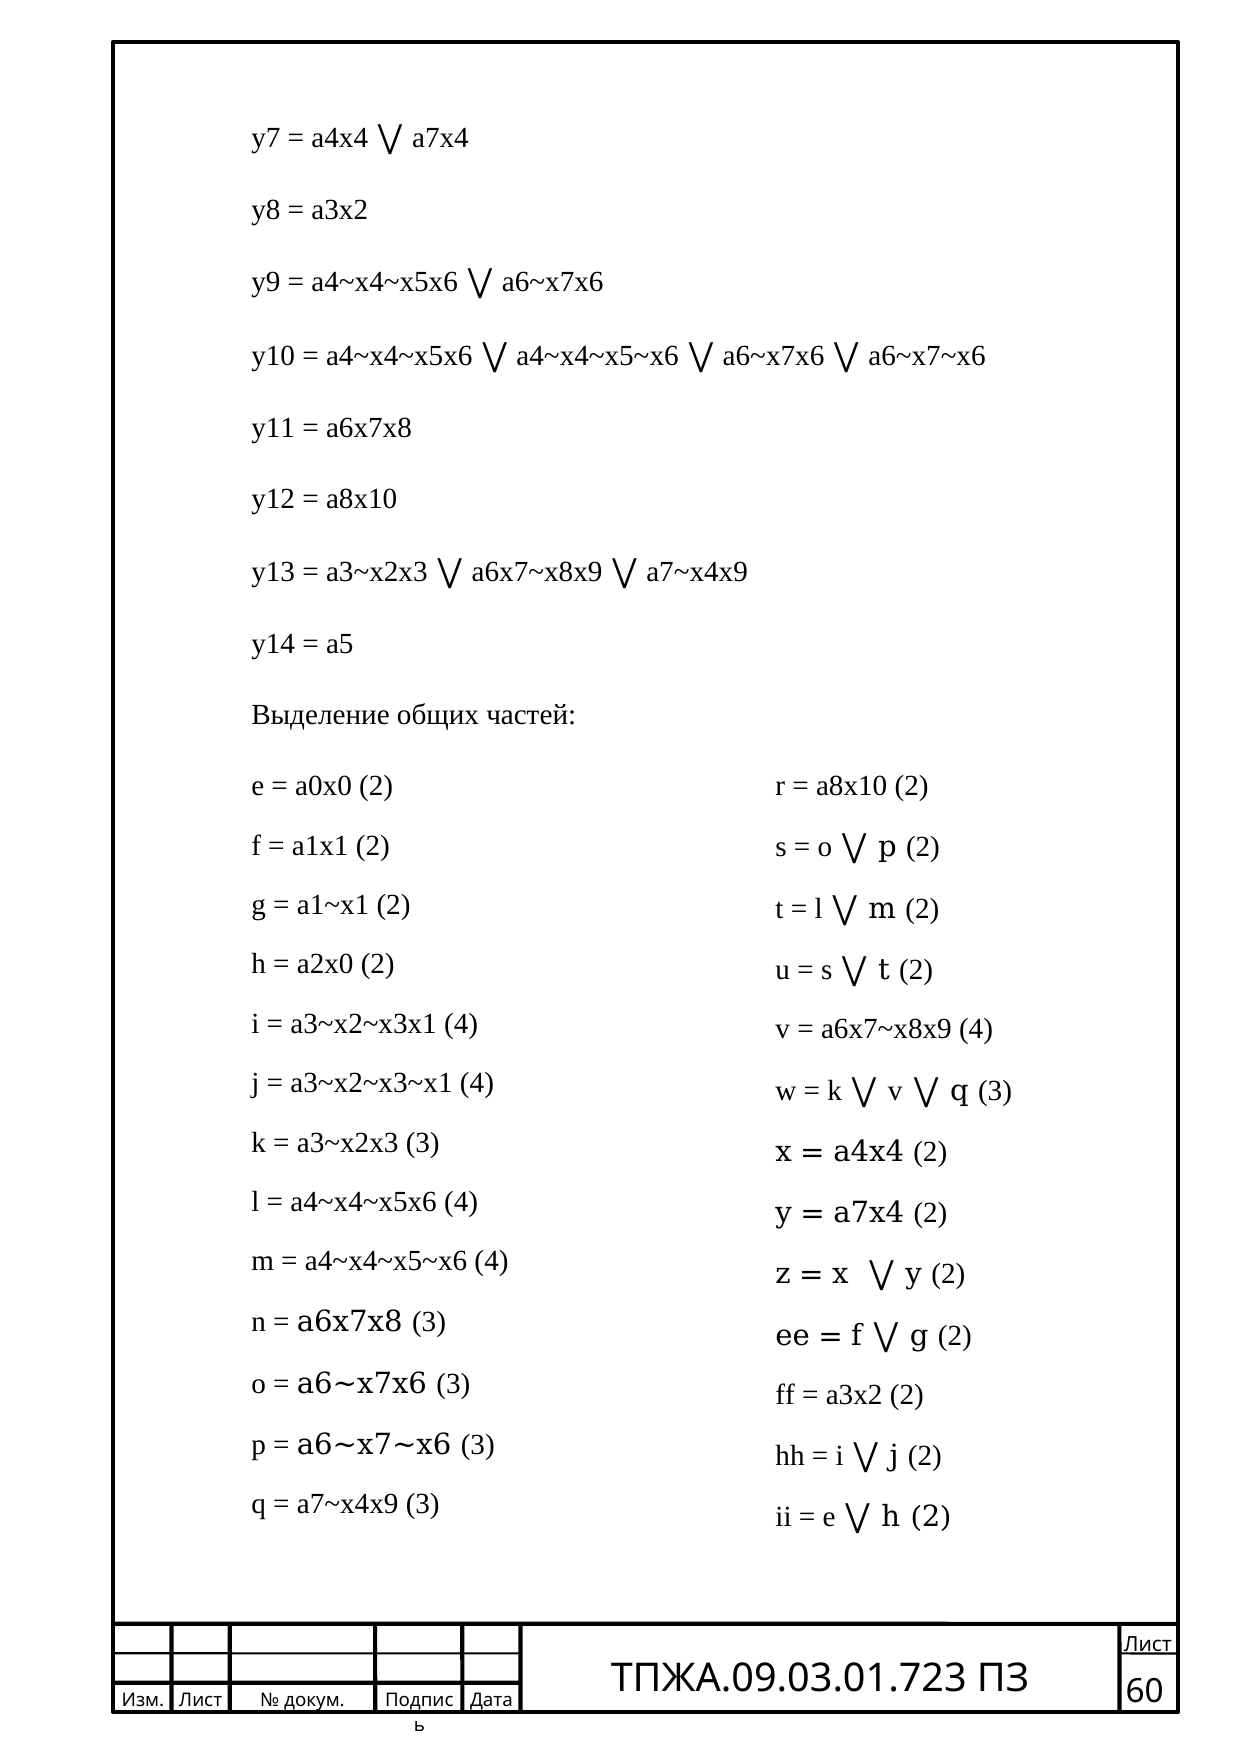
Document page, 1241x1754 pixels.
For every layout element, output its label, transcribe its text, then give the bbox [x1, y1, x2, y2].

text z = x ⋁ y (2) [701, 1255, 1152, 1290]
text e = a0x0 (2) [177, 768, 627, 802]
text n = a6x7x8 (3) [177, 1303, 627, 1338]
text y7 = a4x4 ⋁ a7x4 [177, 118, 1152, 153]
text y9 = a4~x4~x5x6 ⋁ a6~x7x6 [177, 263, 1152, 298]
text ee = f ⋁ g (2) [701, 1316, 1152, 1351]
text ff = a3x2 (2) [701, 1377, 1152, 1411]
text y12 = a8x10 [177, 481, 1152, 515]
text u = s ⋁ t (2) [701, 950, 1152, 986]
text f = a1x1 (2) [177, 828, 627, 861]
text r = a8x10 (2) [701, 768, 1152, 802]
text o = a6~x7x6 (3) [177, 1364, 627, 1399]
text v = a6x7~x8x9 (4) [701, 1012, 1152, 1045]
text t = l ⋁ m (2) [701, 889, 1152, 924]
text q = a7~x4x9 (3) [177, 1487, 627, 1520]
text y8 = a3x2 [177, 192, 1152, 225]
text m = a4~x4~x5~x6 (4) [177, 1243, 627, 1277]
text y13 = a3~x2x3 ⋁ a6x7~x8x9 ⋁ a7~x4x9 [177, 552, 1152, 588]
text g = a1~x1 (2) [177, 887, 627, 921]
text p = a6~x7~x6 (3) [177, 1425, 627, 1461]
text y14 = a5 [177, 626, 1152, 660]
text w = k ⋁ v ⋁ q (3) [701, 1071, 1152, 1106]
text y10 = a4~x4~x5x6 ⋁ a4~x4~x5~x6 ⋁ a6~x7x6 ⋁ a6~x7~x6 [177, 337, 1152, 372]
text s = o ⋁ p (2) [701, 828, 1152, 863]
text l = a4~x4~x5x6 (4) [177, 1184, 627, 1218]
text j = a3~x2~x3~x1 (4) [177, 1065, 627, 1099]
text Выделение общих частей: [177, 697, 1152, 731]
text hh = i ⋁ j (2) [701, 1437, 1152, 1472]
text ii = e ⋁ h (2) [701, 1498, 1152, 1533]
text i = a3~x2~x3x1 (4) [177, 1006, 627, 1039]
text h = a2x0 (2) [177, 947, 627, 980]
text k = a3~x2x3 (3) [177, 1125, 627, 1158]
text y11 = a6x7x8 [177, 410, 1152, 444]
text x = a4x4 (2) [701, 1132, 1152, 1167]
text y = a7x4 (2) [701, 1193, 1152, 1229]
